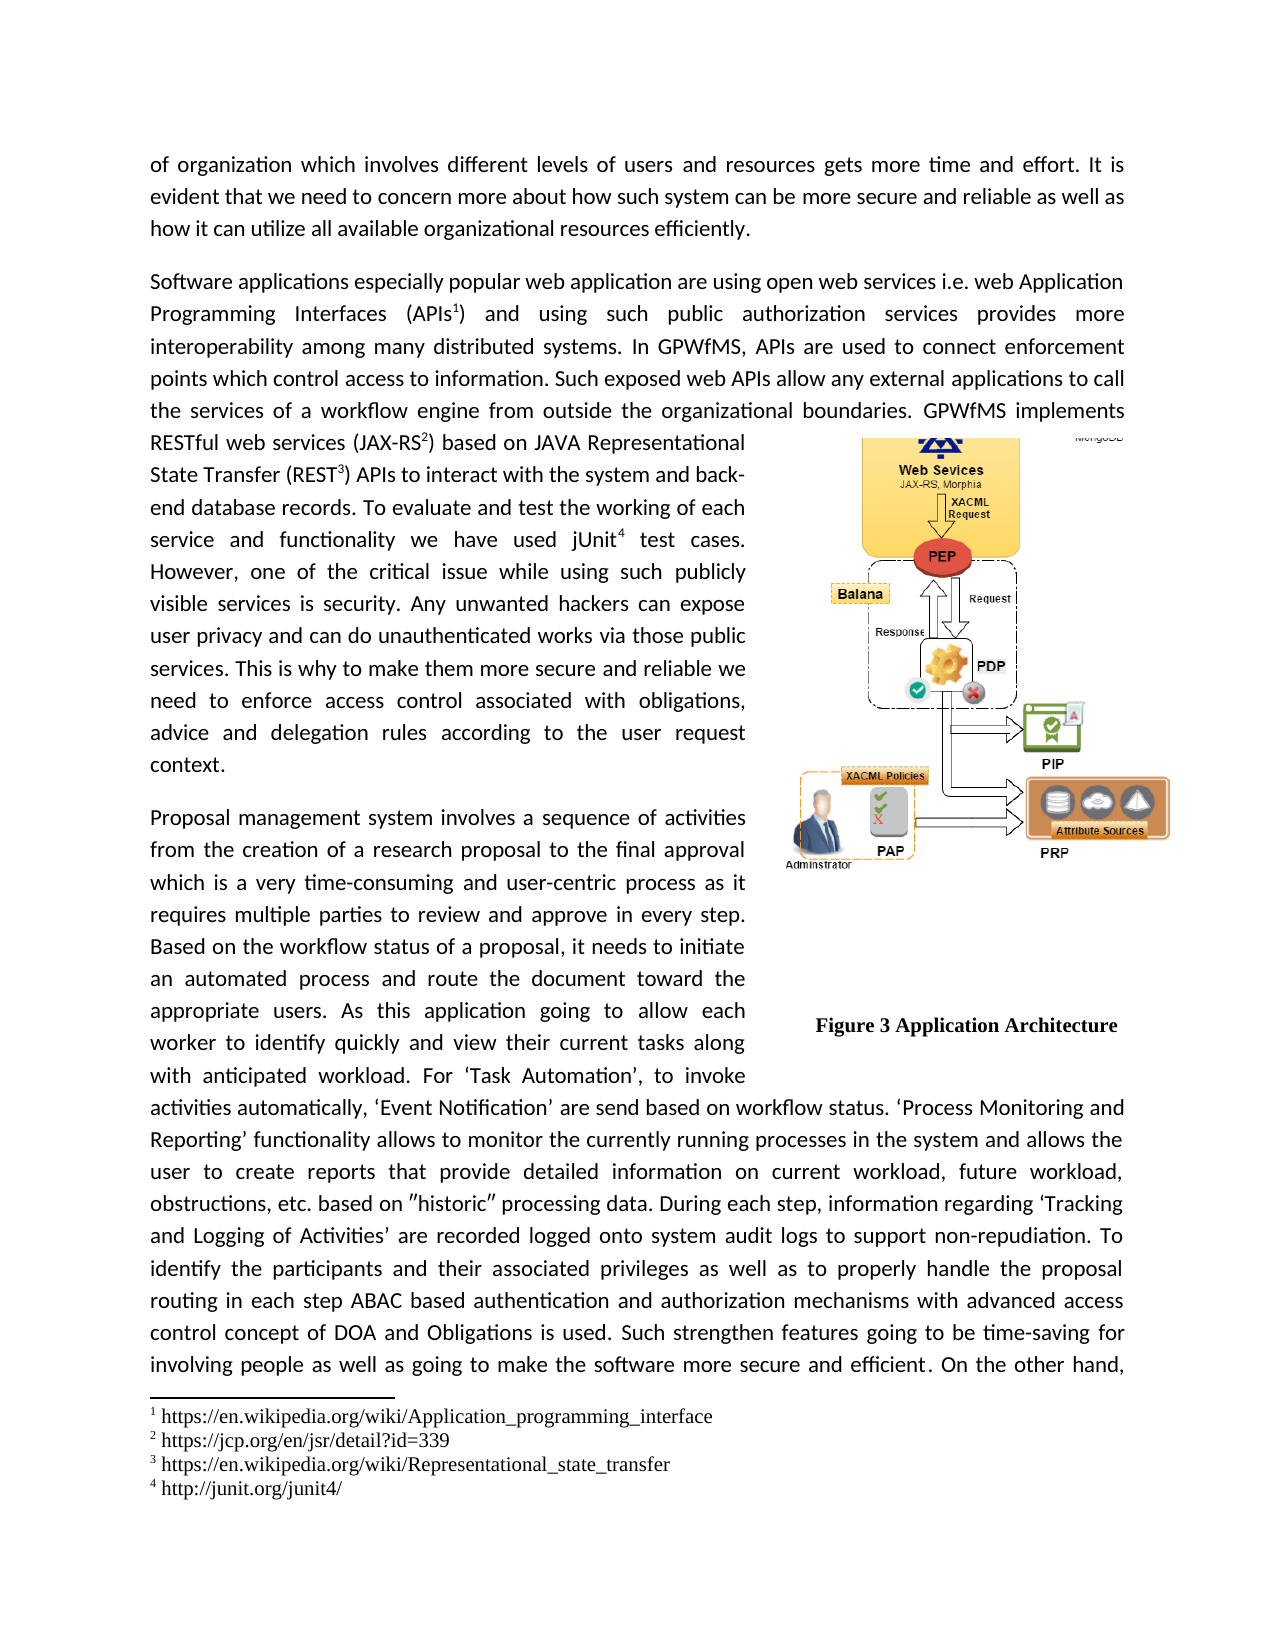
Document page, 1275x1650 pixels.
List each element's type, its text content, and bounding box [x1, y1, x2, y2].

text Software applications especially popular web application are using open web services i.e. web Application Programming Interfaces (APIs) and using such public authorization services provides more interoperability among many distributed systems. In GPWfMS, APIs are used to connect enforcement points which control access to information. Such exposed web APIs allow any external applications to call the services of a workflow engine from outside the organizational boundaries. GPWfMS implements RESTful web services (JAX-RS) based on JAVA Representational State Transfer (REST) APIs to interact with the system and back-end database records. To evaluate and test the working of each service and functionality we have used jUnit test cases. However, one of the critical issue while using such publicly visible services is security. Any unwanted hackers can expose user privacy and can do unauthenticated works via those public services. This is why to make them more secure and reliable we need to enforce access control associated with obligations, advice and delegation rules according to the user request context. [150, 267, 1125, 778]
